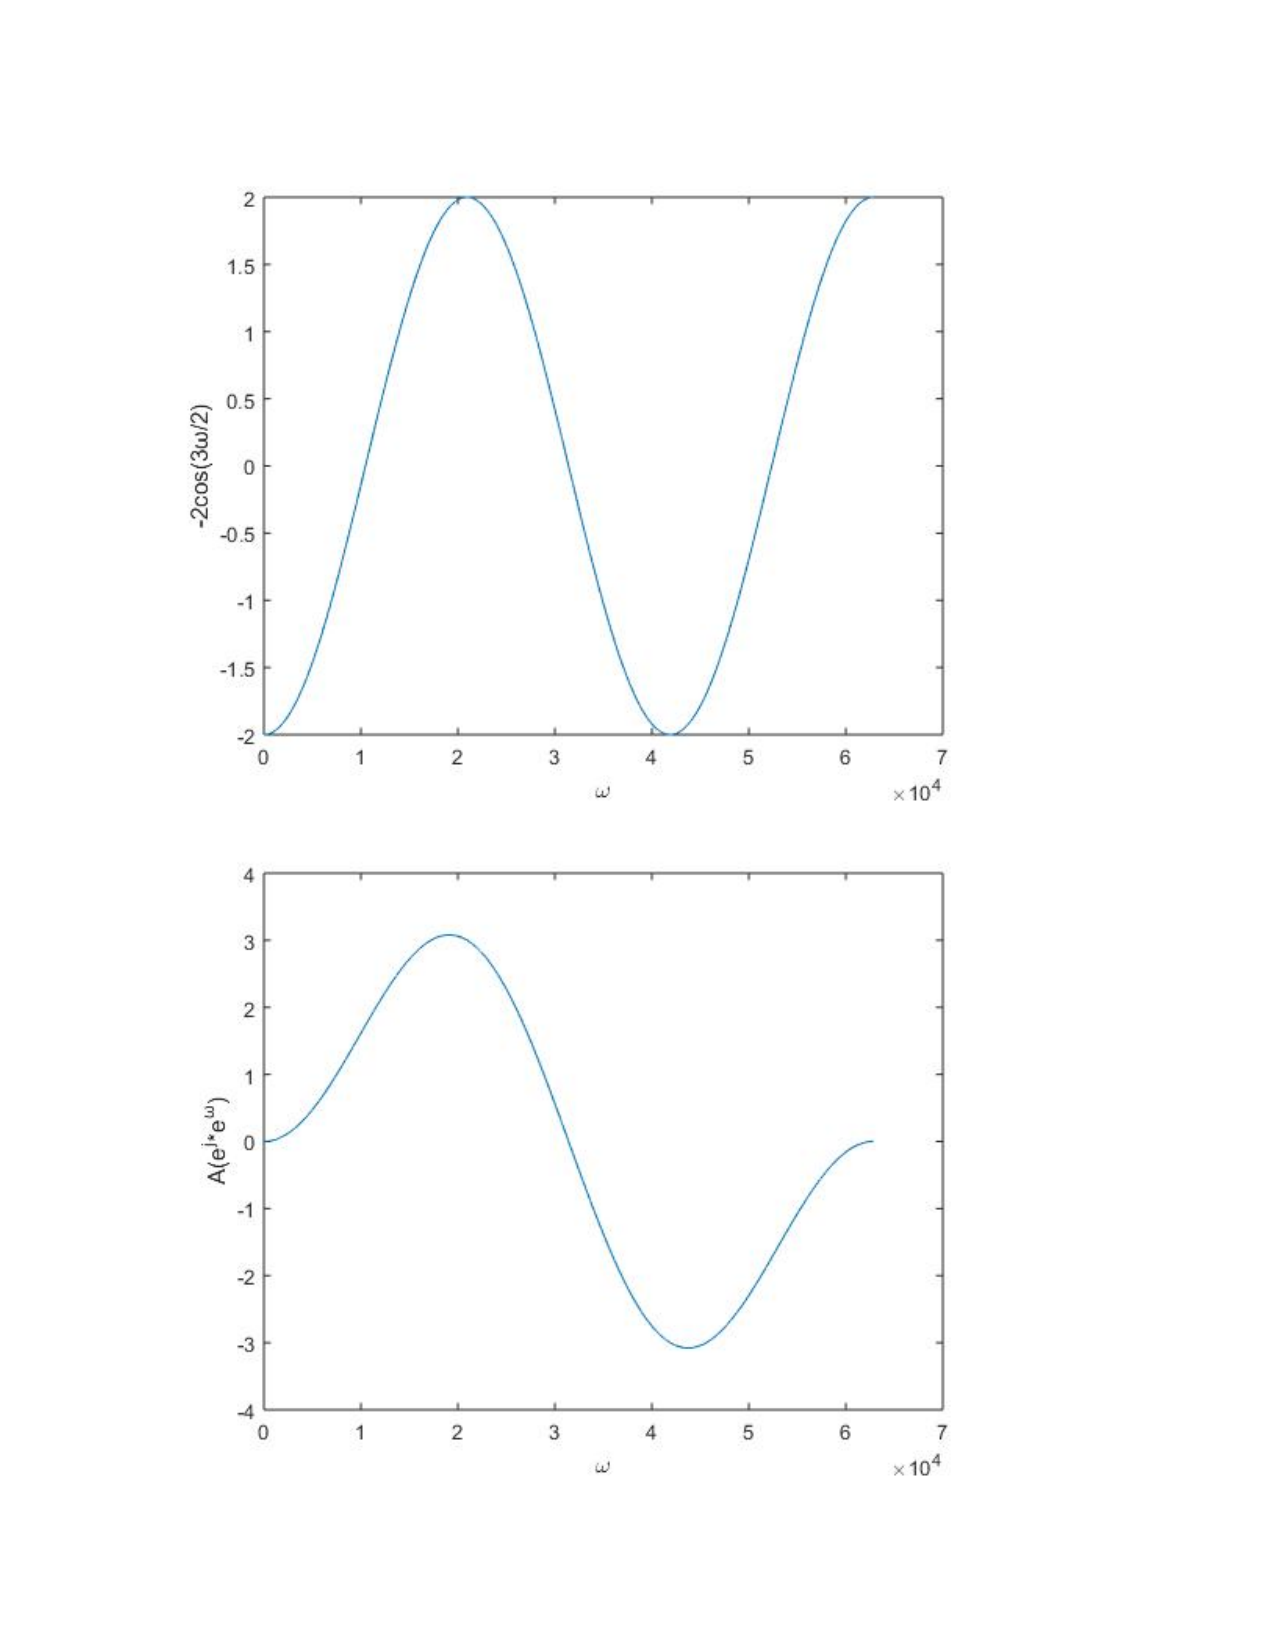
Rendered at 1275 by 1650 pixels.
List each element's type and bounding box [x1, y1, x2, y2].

picture [150, 150, 1025, 807]
picture [150, 825, 1025, 1482]
